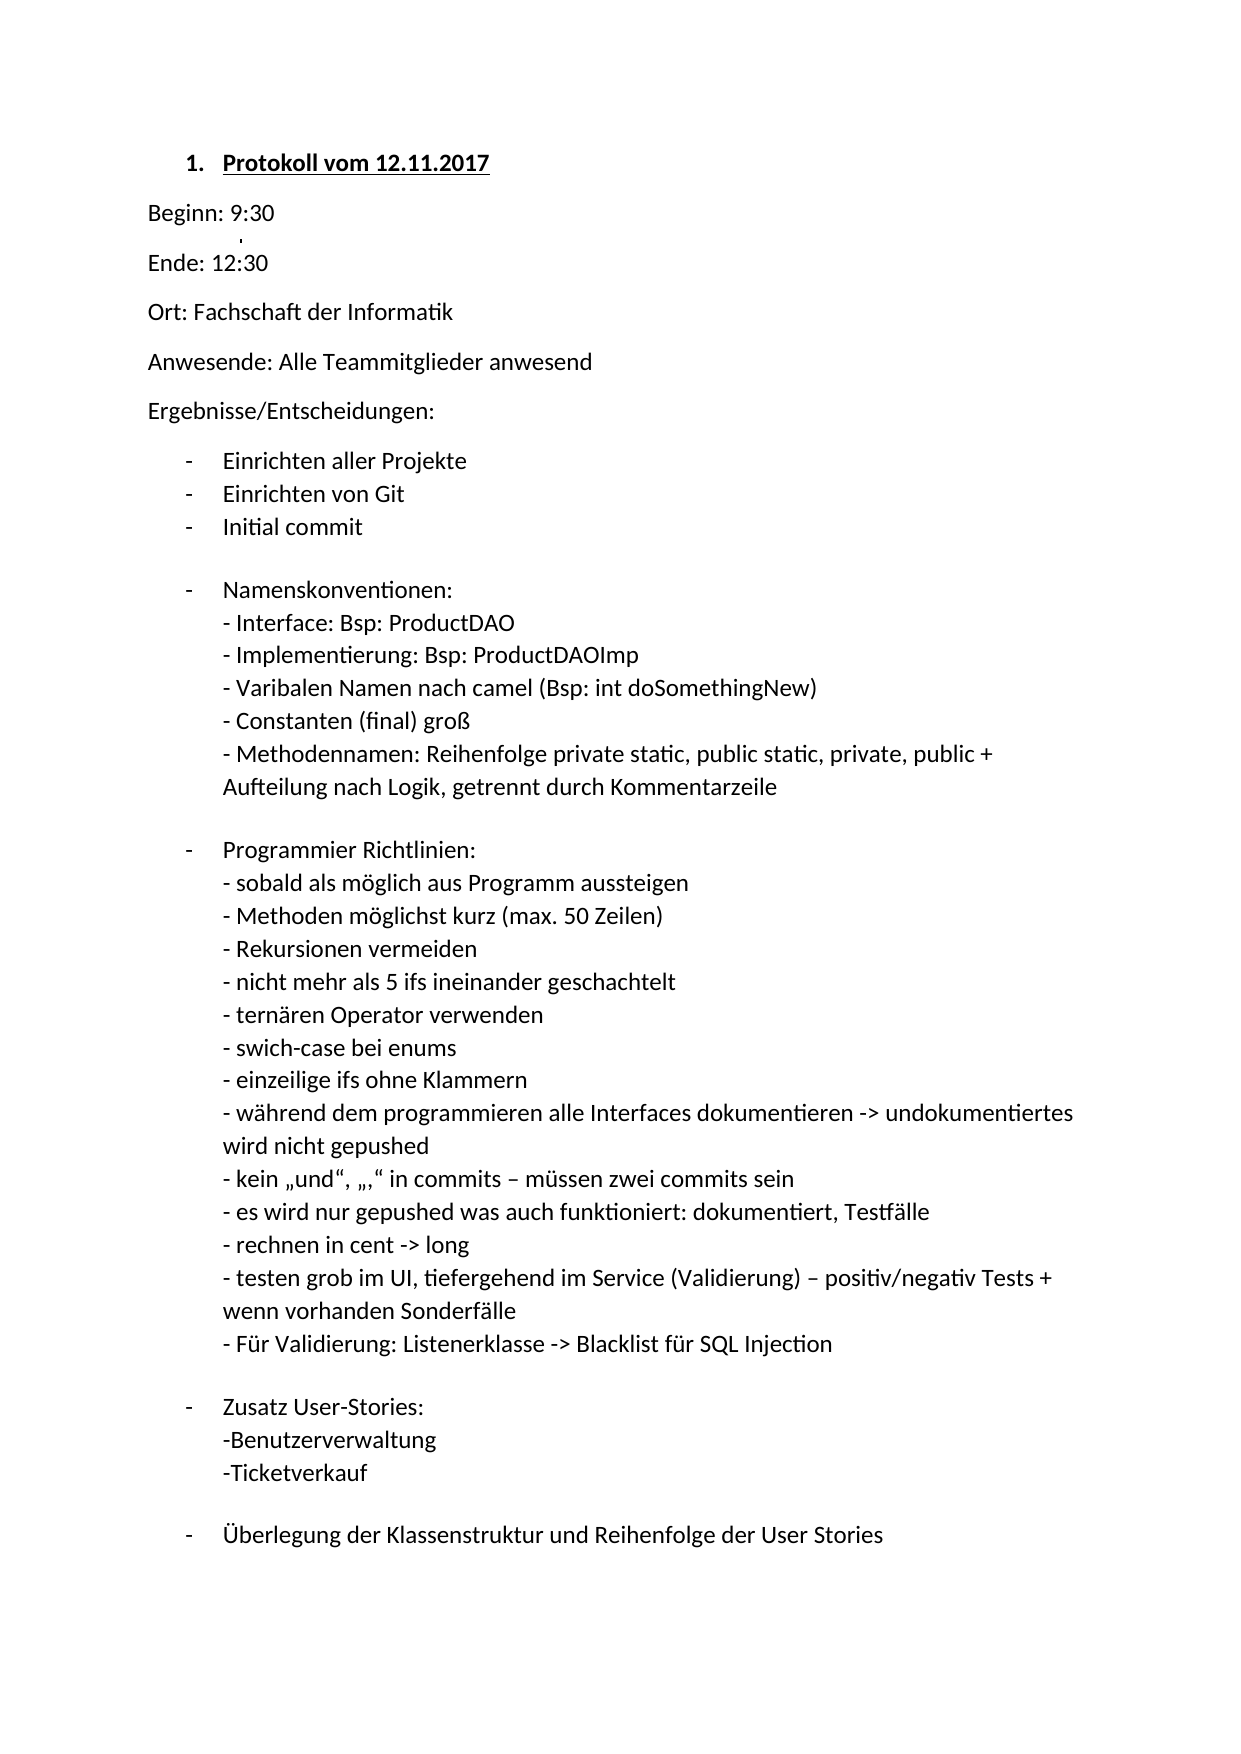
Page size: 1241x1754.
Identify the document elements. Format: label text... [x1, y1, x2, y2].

list Überlegung der Klassenstruktur und Reihenfolge der User Stories [185, 1520, 1093, 1550]
list Einrichten von Git [185, 478, 1093, 508]
list Programmier Richtlinien: - sobald als möglich aus Programm aussteigen - Methoden möglichst kurz (max. 50 Zeilen) - Rekursionen vermeiden - nicht mehr als 5 ifs ineinander geschachtelt - ternären Operator verwenden - swich-case bei enums - einzeilige ifs ohne Klammern - während dem programmieren alle Interfaces dokumentieren -> undokumentiertes wird nicht gepushed - kein „und“, „,“ in commits – müssen zwei commits sein - es wird nur gepushed was auch funktioniert: dokumentiert, Testfälle - rechnen in cent -> long - testen grob im UI, tiefergehend im Service (Validierung) – positiv/negativ Tests + wenn vorhanden Sonderfälle - Für Validierung: Listenerklasse -> Blacklist für SQL Injection [185, 834, 1093, 1389]
list Namenskonventionen: - Interface: Bsp: ProductDAO - Implementierung: Bsp: ProductDAOImp - Varibalen Namen nach camel (Bsp: int doSomethingNew) - Constanten (final) groß - Methodennamen: Reihenfolge private static, public static, private, public + Aufteilung nach Logik, getrennt durch Kommentarzeile [185, 574, 1093, 832]
text Beginn: 9:30 [148, 197, 1093, 228]
text Ende: 12:30 [148, 247, 1093, 277]
list Protokoll vom 12.11.2017 [185, 148, 1093, 178]
list Einrichten aller Projekte [185, 445, 1093, 476]
text Ergebnisse/Entscheidungen: [148, 396, 1093, 426]
list Zusatz User-Stories: -Benutzerverwaltung -Ticketverkauf [185, 1391, 1093, 1517]
list Initial commit [185, 511, 1093, 572]
text Anwesende: Alle Teammitglieder anwesend [148, 346, 1093, 376]
text Ort: Fachschaft der Informatik [148, 296, 1093, 327]
